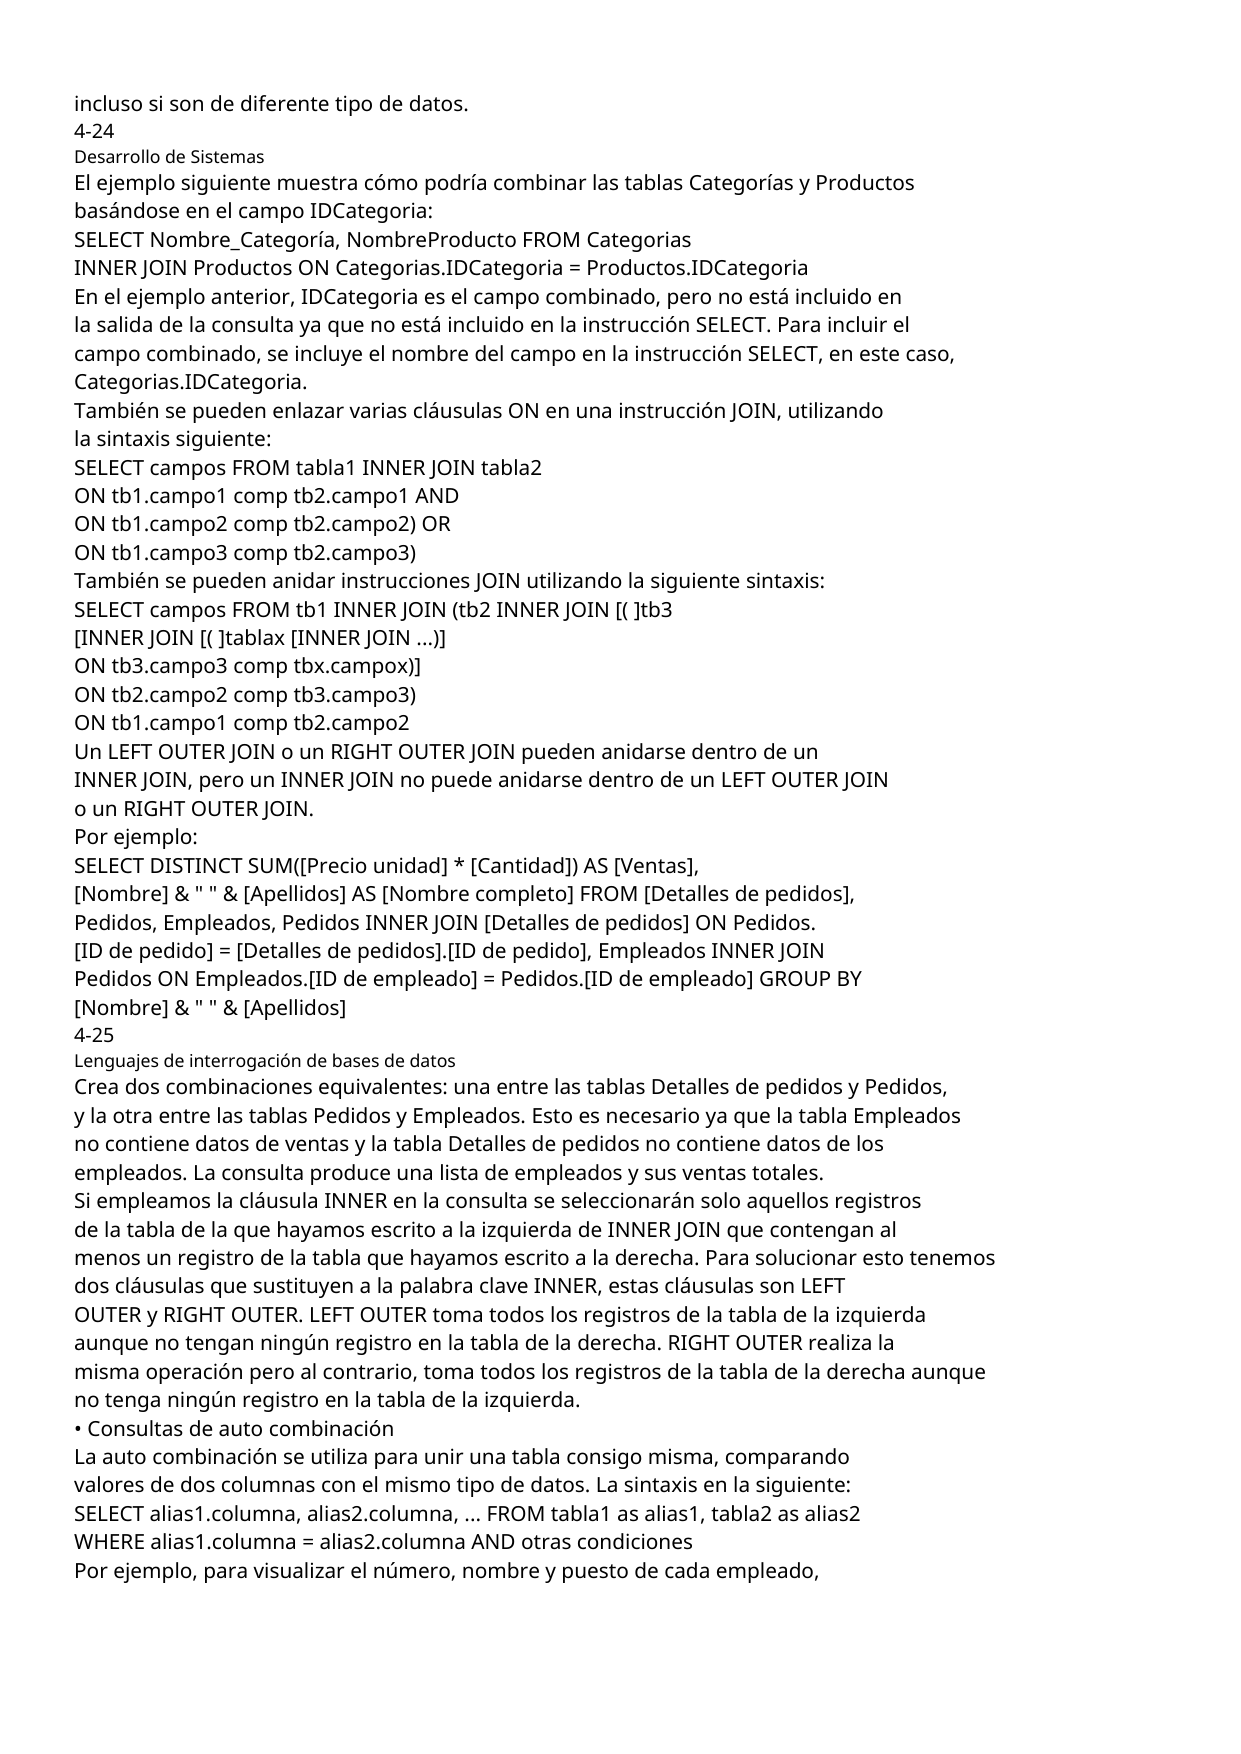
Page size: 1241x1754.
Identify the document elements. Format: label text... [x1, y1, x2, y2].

text [Nombre] & " " & [Apellidos] [74, 993, 1137, 1021]
text empleados. La consulta produce una lista de empleados y sus ventas totales. [74, 1158, 1137, 1186]
text Pedidos ON Empleados.[ID de empleado] = Pedidos.[ID de empleado] GROUP BY [74, 964, 1137, 993]
text En el ejemplo anterior, IDCategoria es el campo combinado, pero no está incluido en [74, 282, 1137, 310]
text incluso si son de diferente tipo de datos. [74, 89, 1137, 117]
text SELECT DISTINCT SUM([Precio unidad] * [Cantidad]) AS [Ventas], [74, 851, 1137, 879]
text no tenga ningún registro en la tabla de la izquierda. [74, 1385, 1137, 1414]
text [ID de pedido] = [Detalles de pedidos].[ID de pedido], Empleados INNER JOIN [74, 936, 1137, 964]
text de la tabla de la que hayamos escrito a la izquierda de INNER JOIN que contengan al [74, 1215, 1137, 1243]
text ON tb1.campo3 comp tb2.campo3) [74, 538, 1137, 566]
text valores de dos columnas con el mismo tipo de datos. La sintaxis en la siguiente: [74, 1471, 1137, 1499]
text Si empleamos la cláusula INNER en la consulta se seleccionarán solo aquellos registros [74, 1186, 1137, 1215]
text y la otra entre las tablas Pedidos y Empleados. Esto es necesario ya que la tabla Empleados [74, 1101, 1137, 1129]
text [Nombre] & " " & [Apellidos] AS [Nombre completo] FROM [Detalles de pedidos], [74, 879, 1137, 908]
text El ejemplo siguiente muestra cómo podría combinar las tablas Categorías y Productos [74, 168, 1137, 197]
text WHERE alias1.columna = alias2.columna AND otras condiciones [74, 1527, 1137, 1556]
text SELECT Nombre_Categoría, NombreProducto FROM Categorias [74, 225, 1137, 253]
text ON tb1.campo2 comp tb2.campo2) OR [74, 509, 1137, 538]
text 4-24 [74, 117, 1137, 144]
text no contiene datos de ventas y la tabla Detalles de pedidos no contiene datos de los [74, 1129, 1137, 1158]
text Por ejemplo, para visualizar el número, nombre y puesto de cada empleado, [74, 1556, 1137, 1584]
text INNER JOIN, pero un INNER JOIN no puede anidarse dentro de un LEFT OUTER JOIN [74, 765, 1137, 794]
text o un RIGHT OUTER JOIN. [74, 794, 1137, 822]
text La auto combinación se utiliza para unir una tabla consigo misma, comparando [74, 1442, 1137, 1471]
text SELECT alias1.columna, alias2.columna, ... FROM tabla1 as alias1, tabla2 as alias2 [74, 1499, 1137, 1527]
text INNER JOIN Productos ON Categorias.IDCategoria = Productos.IDCategoria [74, 253, 1137, 282]
text Pedidos, Empleados, Pedidos INNER JOIN [Detalles de pedidos] ON Pedidos. [74, 908, 1137, 936]
text • Consultas de auto combinación [74, 1414, 1137, 1442]
text Lenguajes de interrogación de bases de datos [74, 1048, 1137, 1072]
text dos cláusulas que sustituyen a la palabra clave INNER, estas cláusulas son LEFT [74, 1272, 1137, 1300]
text aunque no tengan ningún registro en la tabla de la derecha. RIGHT OUTER realiza la [74, 1328, 1137, 1357]
text ON tb1.campo1 comp tb2.campo2 [74, 708, 1137, 737]
text ON tb3.campo3 comp tbx.campox)] [74, 652, 1137, 680]
text la sintaxis siguiente: [74, 424, 1137, 453]
text También se pueden enlazar varias cláusulas ON en una instrucción JOIN, utilizando [74, 396, 1137, 424]
text campo combinado, se incluye el nombre del campo en la instrucción SELECT, en este caso, [74, 339, 1137, 367]
text Por ejemplo: [74, 822, 1137, 851]
text misma operación pero al contrario, toma todos los registros de la tabla de la derecha aunque [74, 1357, 1137, 1385]
text Un LEFT OUTER JOIN o un RIGHT OUTER JOIN pueden anidarse dentro de un [74, 737, 1137, 765]
text También se pueden anidar instrucciones JOIN utilizando la siguiente sintaxis: [74, 566, 1137, 595]
text OUTER y RIGHT OUTER. LEFT OUTER toma todos los registros de la tabla de la izquierda [74, 1300, 1137, 1328]
text la salida de la consulta ya que no está incluido en la instrucción SELECT. Para incluir el [74, 310, 1137, 339]
text menos un registro de la tabla que hayamos escrito a la derecha. Para solucionar esto tenemos [74, 1243, 1137, 1272]
text Crea dos combinaciones equivalentes: una entre las tablas Detalles de pedidos y Pedidos, [74, 1072, 1137, 1101]
text basándose en el campo IDCategoria: [74, 197, 1137, 225]
text Categorias.IDCategoria. [74, 367, 1137, 396]
text 4-25 [74, 1021, 1137, 1048]
text SELECT campos FROM tabla1 INNER JOIN tabla2 [74, 453, 1137, 481]
text ON tb2.campo2 comp tb3.campo3) [74, 680, 1137, 708]
text [INNER JOIN [( ]tablax [INNER JOIN ...)] [74, 623, 1137, 652]
text SELECT campos FROM tb1 INNER JOIN (tb2 INNER JOIN [( ]tb3 [74, 595, 1137, 623]
text Desarrollo de Sistemas [74, 144, 1137, 168]
text ON tb1.campo1 comp tb2.campo1 AND [74, 481, 1137, 509]
